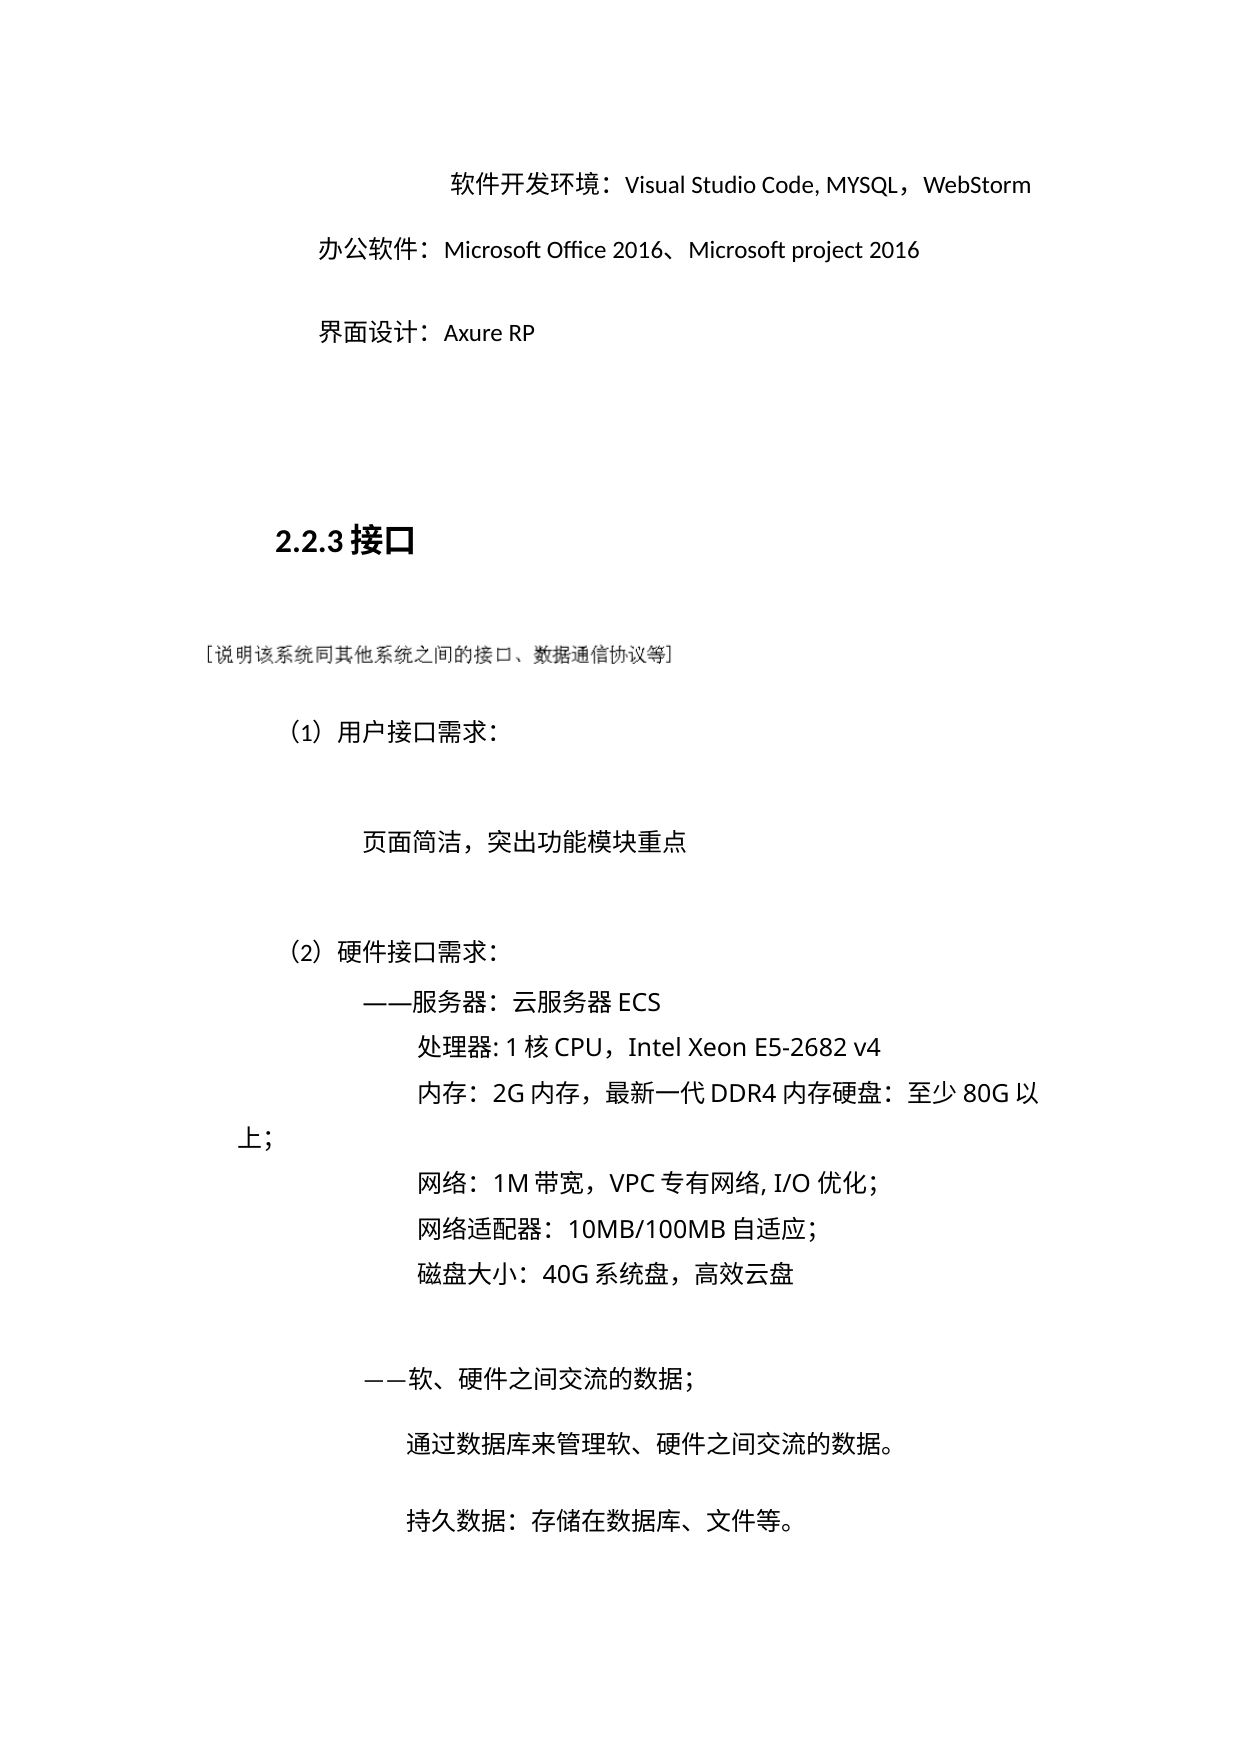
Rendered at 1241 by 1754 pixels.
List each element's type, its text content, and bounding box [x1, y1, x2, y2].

text 软件开发环境：Visual Studio Code, MYSQL，WebStorm [275, 150, 1053, 215]
text ——软、硬件之间交流的数据； [269, 1345, 1053, 1410]
subtitle 2.2.3接口 [231, 506, 1053, 571]
text 界面设计：Axure RP [275, 298, 1053, 363]
picture [187, 632, 733, 696]
text 办公软件：Microsoft Office 2016、Microsoft project 2016 [275, 215, 1053, 280]
text ——服务器：云服务器ECS [319, 983, 1053, 1019]
text 持久数据：存储在数据库、文件等。 [362, 1487, 1053, 1552]
text 网络：1M带宽，VPC专有网络, I/O 优化； [237, 1164, 1053, 1200]
text 内存：2G内存，最新一代DDR4 内存硬盘：至少80G以上； [237, 1073, 1053, 1155]
text 磁盘大小：40G系统盘，高效云盘 [237, 1254, 1053, 1291]
text 网络适配器：10MB/100MB自适应； [237, 1209, 1053, 1245]
text 页面简洁，突出功能模块重点 [275, 808, 1053, 873]
text 通过数据库来管理软、硬件之间交流的数据。 [231, 1410, 1053, 1475]
list 用户接口需求： [275, 698, 1053, 763]
list （2）硬件接口需求： [275, 918, 1053, 983]
text 处理器: 1核CPU，Intel Xeon E5-2682 v4 [237, 1028, 1053, 1064]
